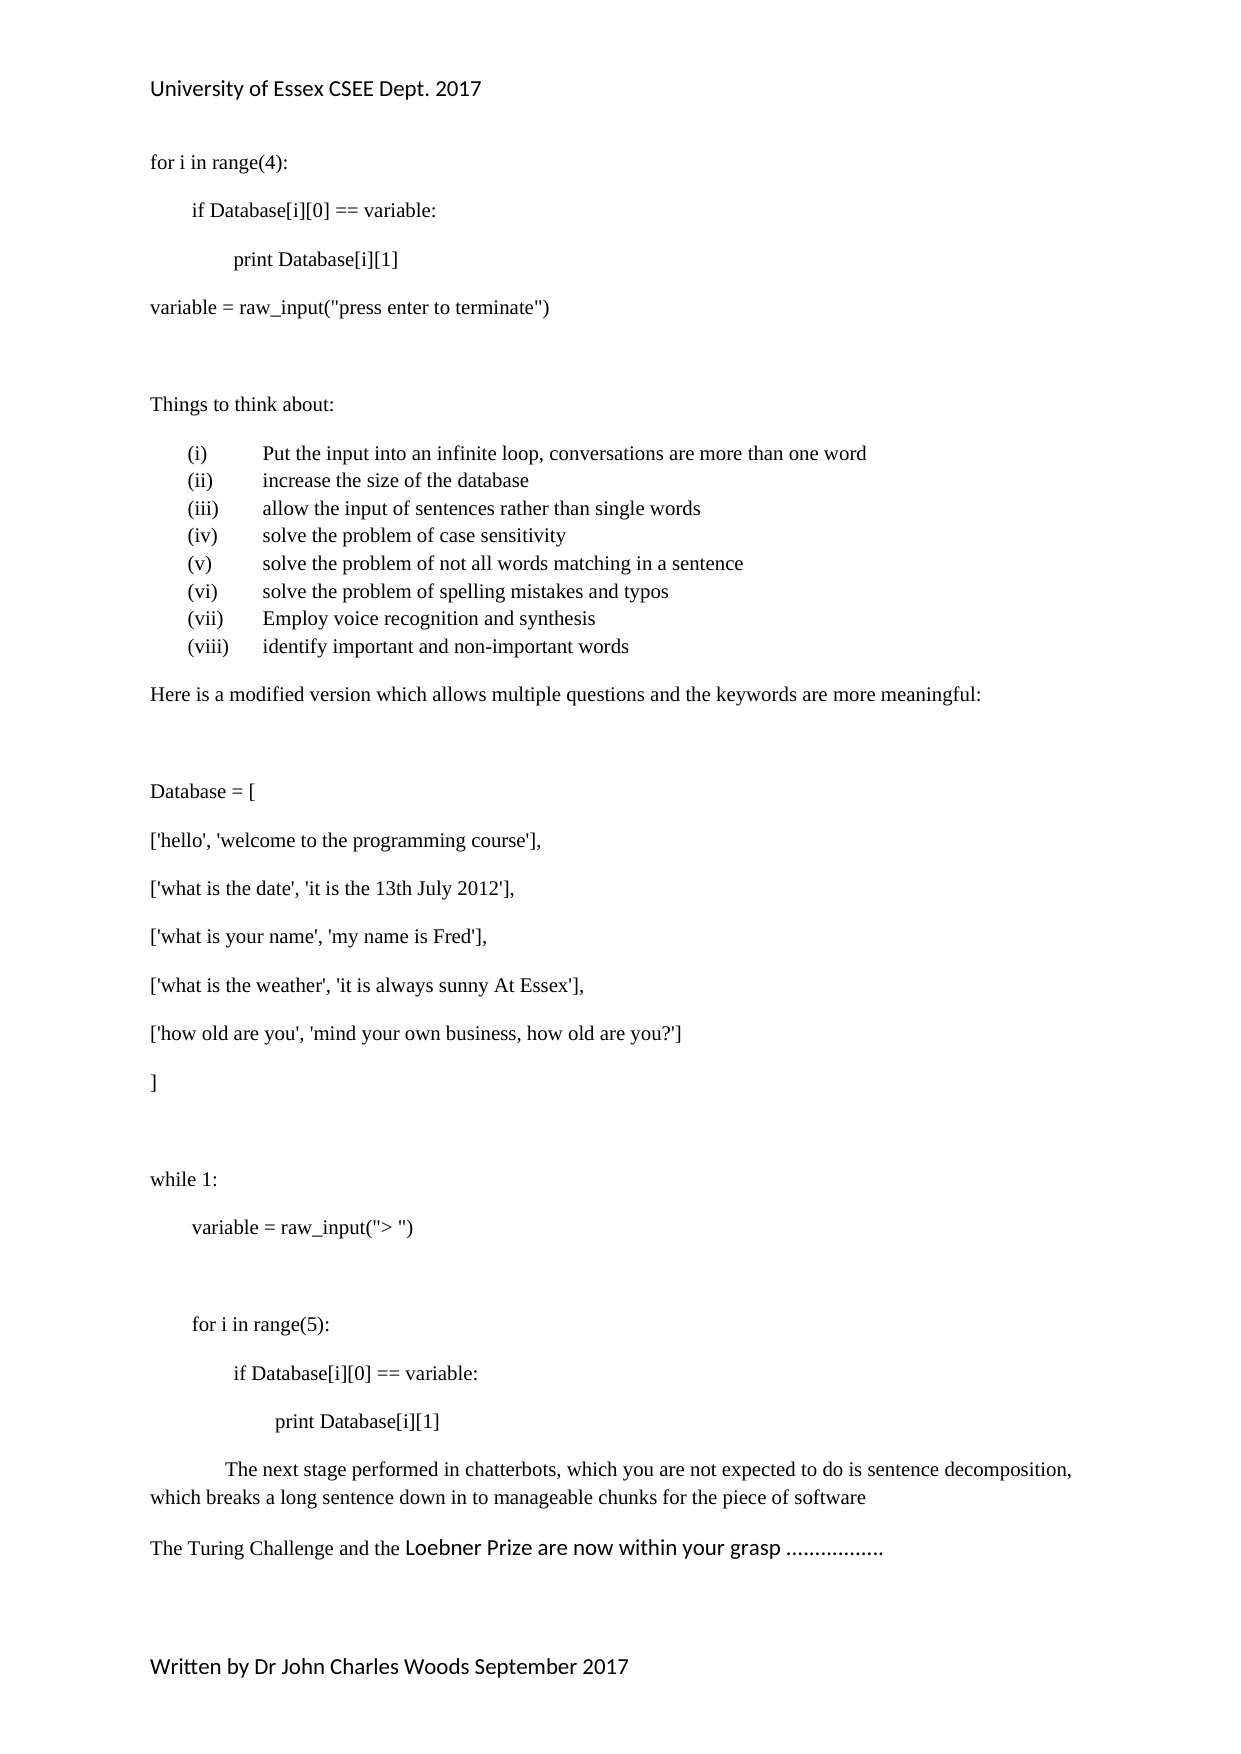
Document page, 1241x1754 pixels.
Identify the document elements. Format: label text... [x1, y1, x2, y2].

list Put the input into an infinite loop, conversations are more than one word [187, 441, 1090, 465]
text ] [150, 1070, 1090, 1094]
text The next stage performed in chatterbots, which you are not expected to do is sentence decomposition, which breaks a long sentence down in to manageable chunks for the piece of software [150, 1457, 1090, 1509]
text Here is a modified version which allows multiple questions and the keywords are more meaningful: [150, 682, 1090, 706]
text The Turing Challenge and the Loebner Prize are now within your grasp ................. [150, 1533, 1090, 1561]
text variable = raw_input("press enter to terminate") [150, 295, 1090, 319]
text ['hello', 'welcome to the programming course'], [150, 828, 1090, 852]
list solve the problem of spelling mistakes and typos [187, 579, 1090, 603]
text for i in range(5): [150, 1312, 1090, 1336]
text print Database[i][1] [150, 1409, 1090, 1433]
list solve the problem of not all words matching in a sentence [187, 551, 1090, 575]
list solve the problem of case sensitivity [187, 523, 1090, 547]
text Database = [ [150, 779, 1090, 803]
text ['what is the date', 'it is the 13th July 2012'], [150, 876, 1090, 900]
list allow the input of sentences rather than single words [187, 496, 1090, 520]
text Things to think about: [150, 392, 1090, 416]
text if Database[i][0] == variable: [150, 1360, 1090, 1384]
list Employ voice recognition and synthesis [187, 606, 1090, 630]
text ['how old are you', 'mind your own business, how old are you?'] [150, 1021, 1090, 1045]
text variable = raw_input("> ") [150, 1215, 1090, 1239]
list identify important and non-important words [187, 634, 1090, 658]
text while 1: [150, 1167, 1090, 1191]
text ['what is the weather', 'it is always sunny At Essex'], [150, 973, 1090, 997]
list increase the size of the database [187, 468, 1090, 492]
text ['what is your name', 'my name is Fred'], [150, 924, 1090, 948]
text if Database[i][0] == variable: [150, 198, 1090, 222]
text for i in range(4): [150, 150, 1090, 174]
text print Database[i][1] [150, 247, 1090, 271]
